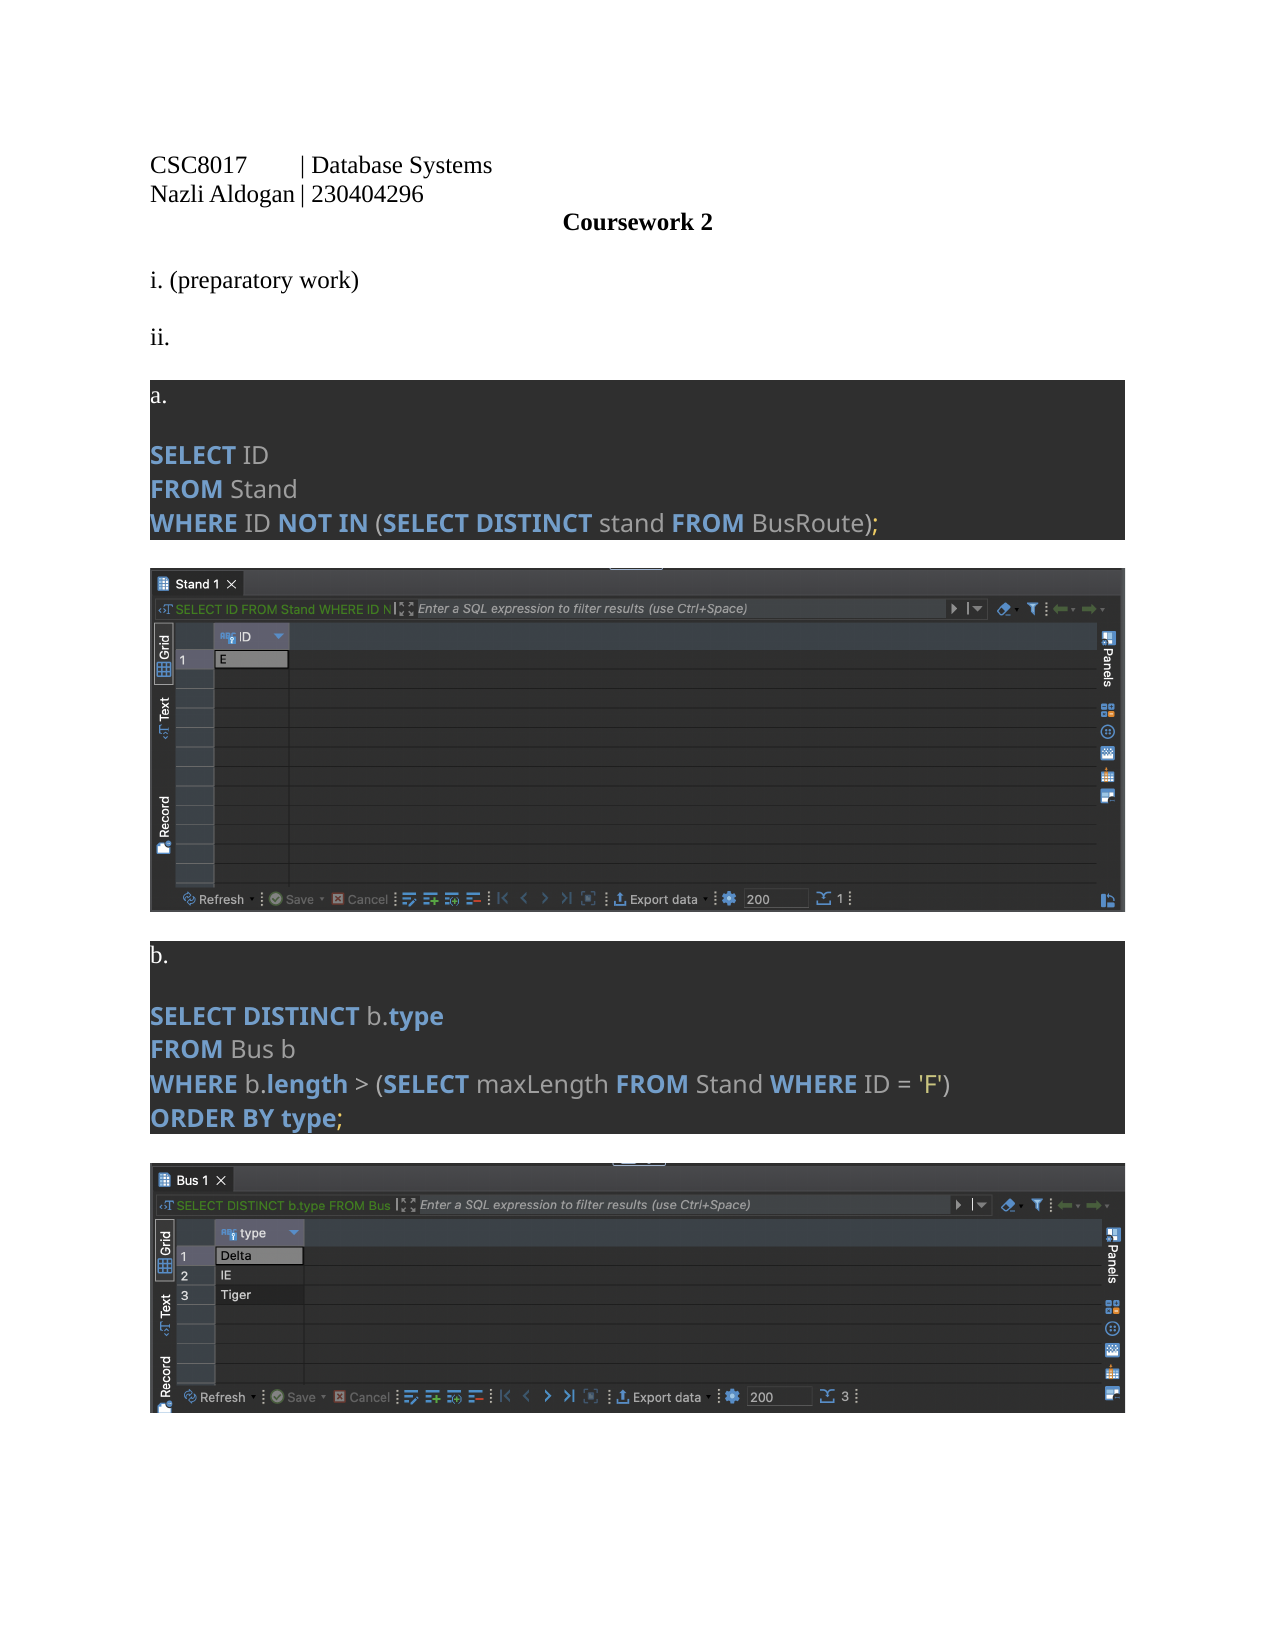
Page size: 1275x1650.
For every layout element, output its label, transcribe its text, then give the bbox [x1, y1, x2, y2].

text ii. [150, 322, 1125, 351]
text Nazli Aldogan | 230404296 [150, 179, 1125, 207]
text a. [150, 380, 1125, 409]
text i. (preparatory work) [150, 265, 1125, 294]
picture [150, 568, 1125, 912]
text Coursework 2 [150, 207, 1125, 236]
text WHERE b.length > (SELECT maxLength FROM Stand WHERE ID = 'F') [150, 1066, 1125, 1100]
text ORDER BY type; [150, 1100, 1125, 1134]
text WHERE ID NOT IN (SELECT DISTINCT stand FROM BusRoute); [150, 506, 1125, 540]
picture [150, 1163, 1125, 1413]
text CSC8017 | Database Systems [150, 150, 1125, 179]
text FROM Stand [150, 472, 1125, 506]
text SELECT ID [150, 437, 1125, 472]
text FROM Bus b [150, 1032, 1125, 1066]
text b. [150, 941, 1125, 969]
text SELECT DISTINCT b.type [150, 998, 1125, 1032]
